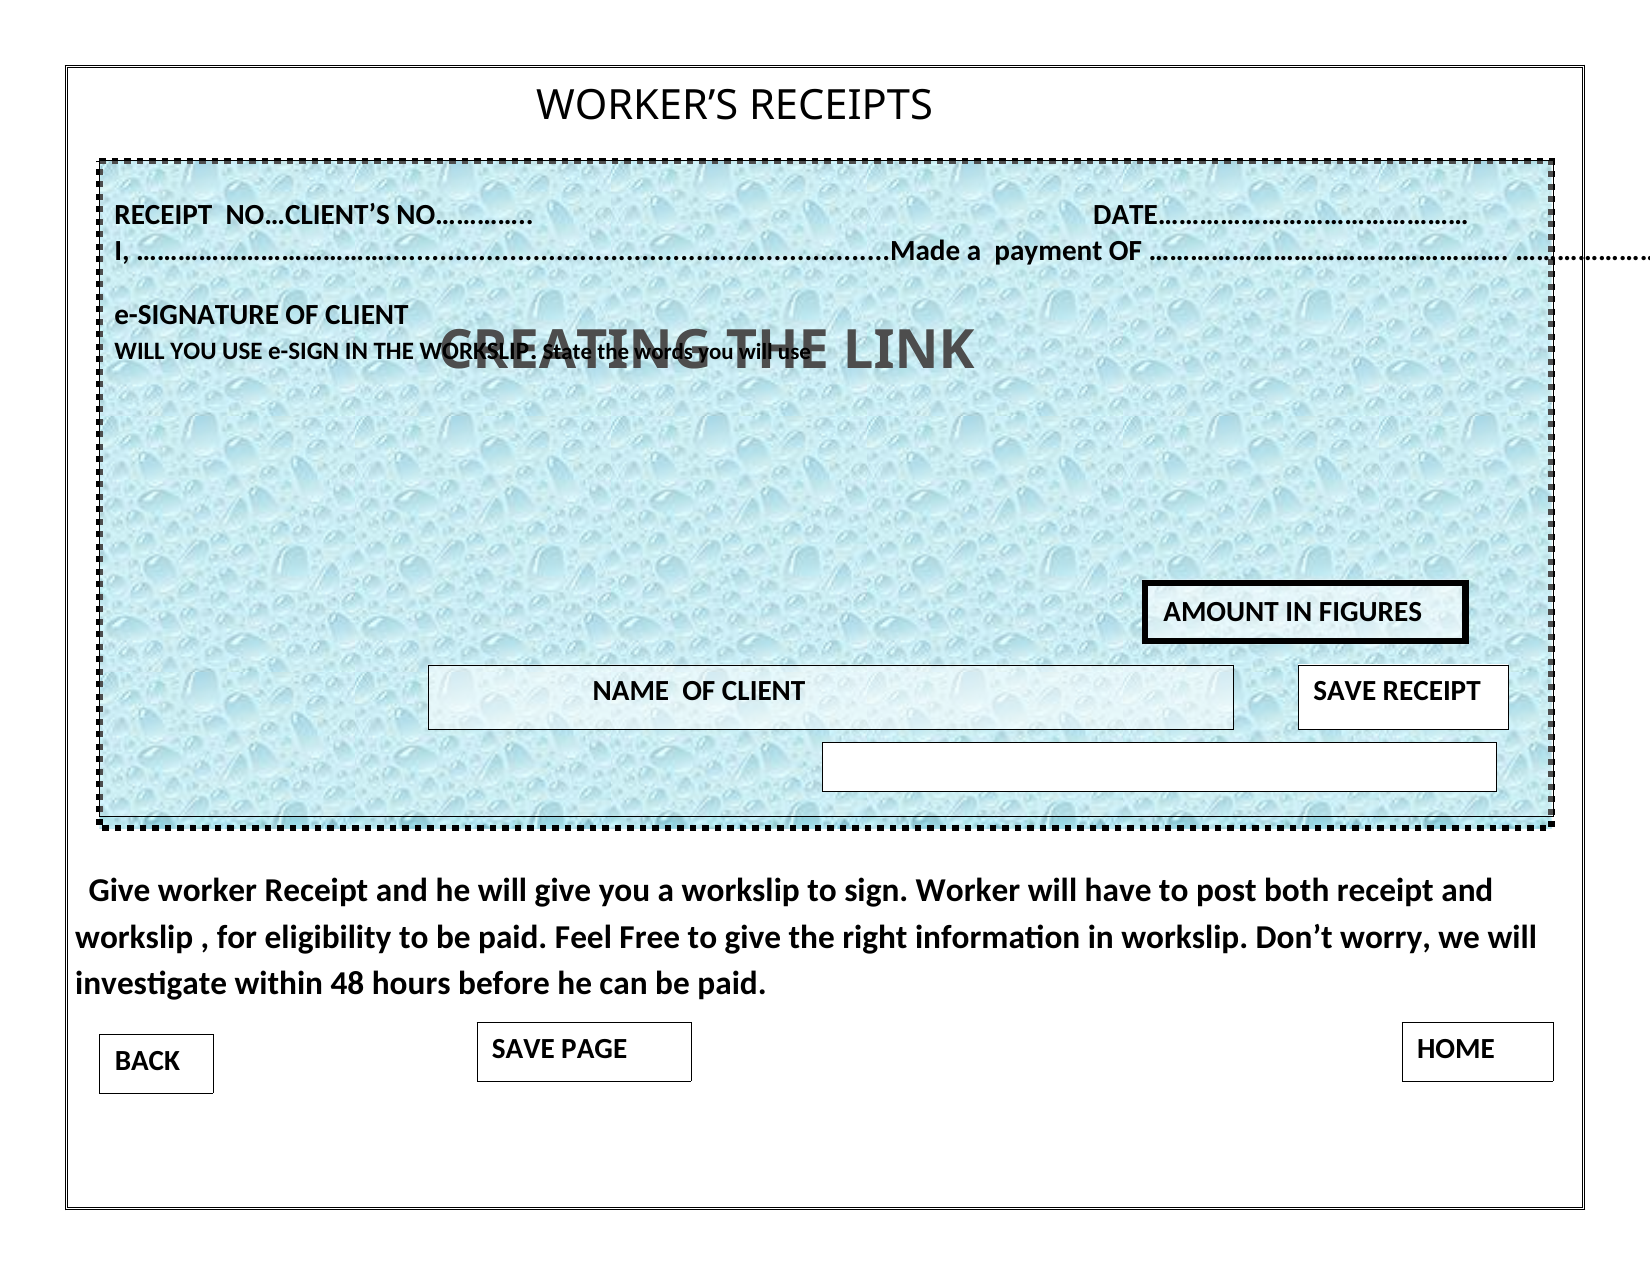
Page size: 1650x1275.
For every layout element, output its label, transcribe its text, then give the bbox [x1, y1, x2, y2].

text Pop-up 2 [429, 666, 1233, 729]
text WORKER’S RECEIPTS [450, 75, 1575, 132]
picture [99, 817, 1552, 829]
text Give worker Receipt and he will give you a workslip to sign. Worker will have to post both receipt and workslip , for eligibility to be paid. Feel Free to give the right information in workslip. Don’t worry, we will investigate within 48 hours before he can be paid. [75, 869, 1575, 1003]
text Pop-up 2 [1148, 586, 1462, 638]
text name at the Quest icon. Thank you for trusting us and giving us a chance to prove our worth. [100, 161, 1552, 816]
